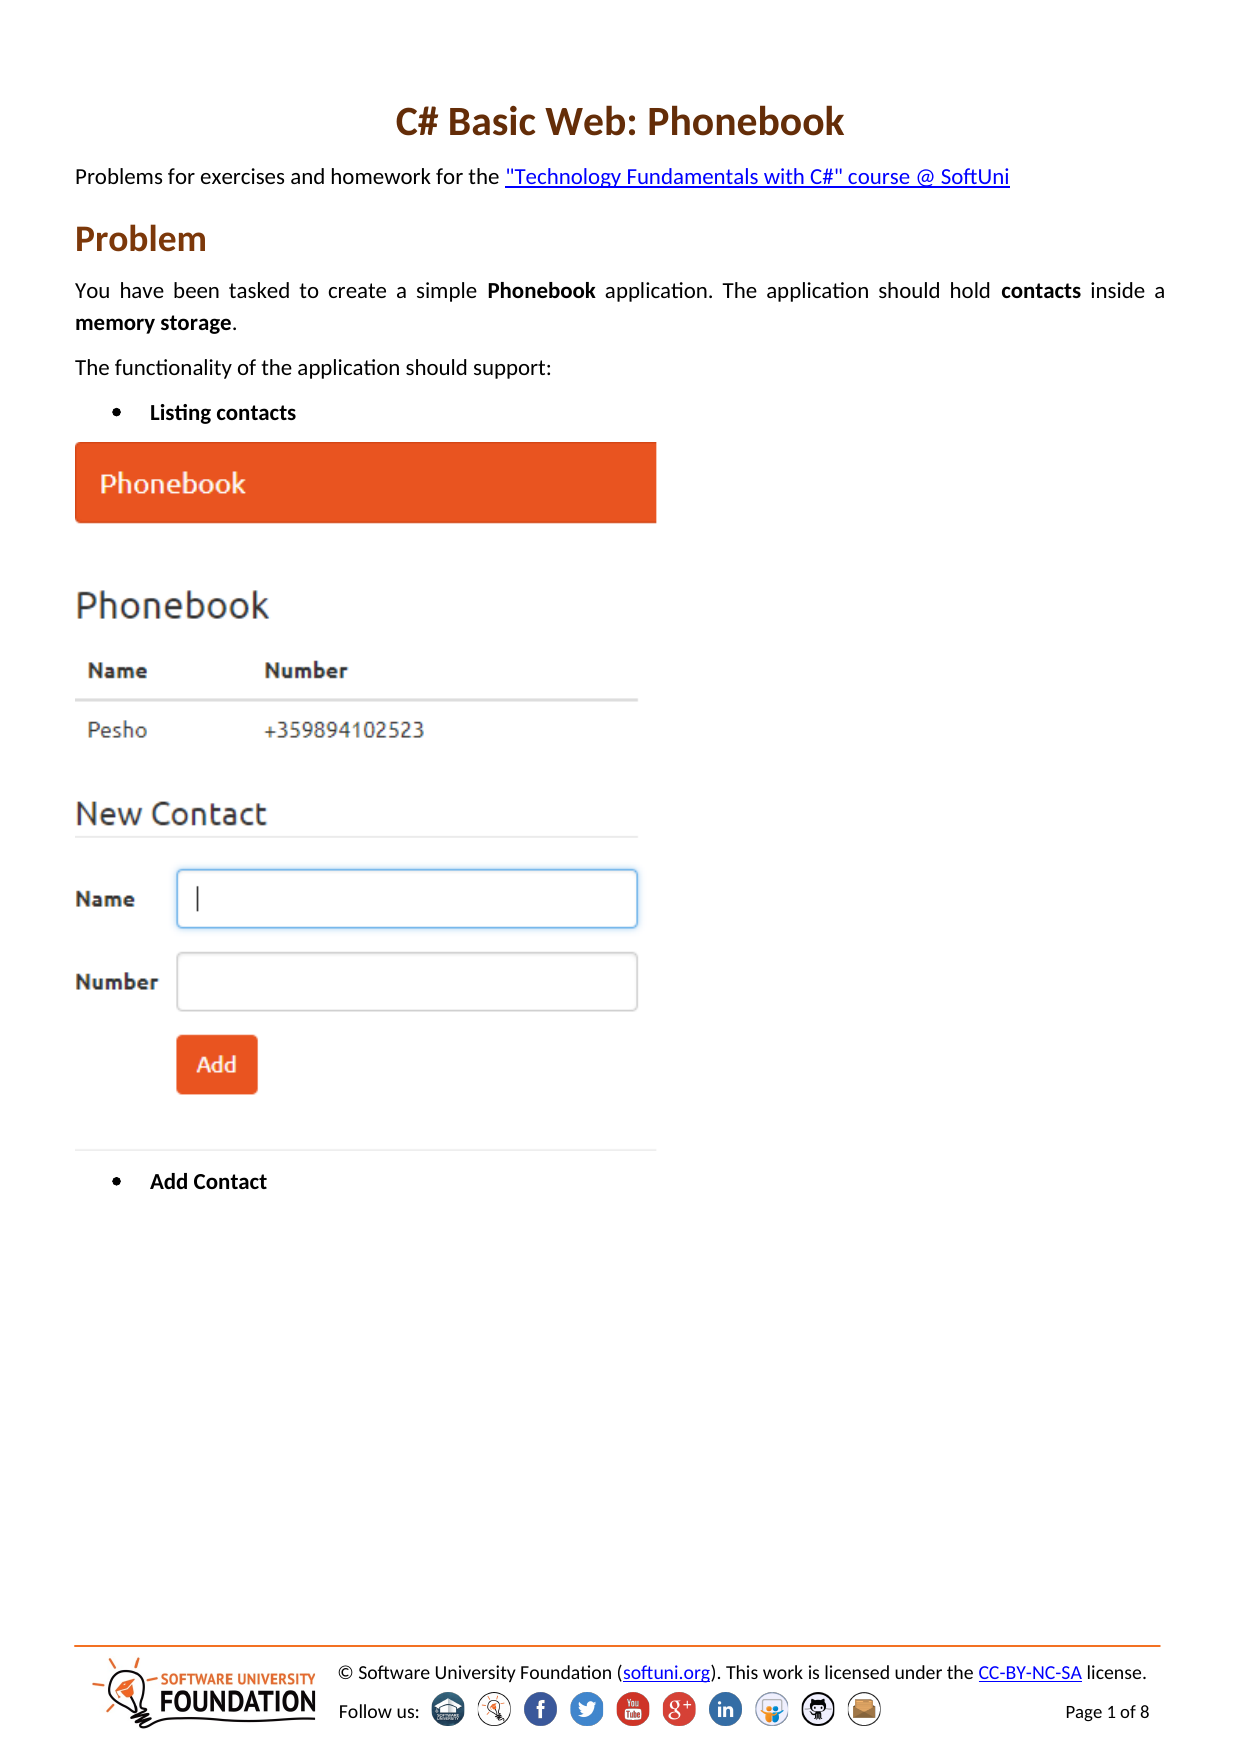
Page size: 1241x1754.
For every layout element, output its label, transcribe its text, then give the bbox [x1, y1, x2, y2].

picture [801, 1692, 835, 1726]
picture [477, 1692, 511, 1726]
picture [662, 1692, 696, 1726]
picture [431, 1692, 465, 1726]
picture [75, 442, 657, 1151]
text The functionality of the application should support: [75, 353, 1165, 381]
picture [570, 1692, 604, 1726]
picture [755, 1692, 789, 1726]
picture [524, 1692, 557, 1726]
picture [847, 1692, 881, 1726]
list Add Contact [112, 1167, 1165, 1195]
text Problems for exercises and homework for the "Technology Fundamentals with C#" course @ SoftUni [75, 162, 1165, 190]
picture [709, 1692, 742, 1726]
text You have been tasked to create a simple Phonebook application. The application should hold contacts inside a memory storage. [75, 276, 1165, 336]
list Listing contacts [112, 398, 1165, 426]
subtitle Problem [75, 215, 1165, 261]
subtitle C# Basic Web: Phonebook [75, 95, 1165, 146]
picture [91, 1656, 315, 1729]
picture [616, 1692, 650, 1726]
